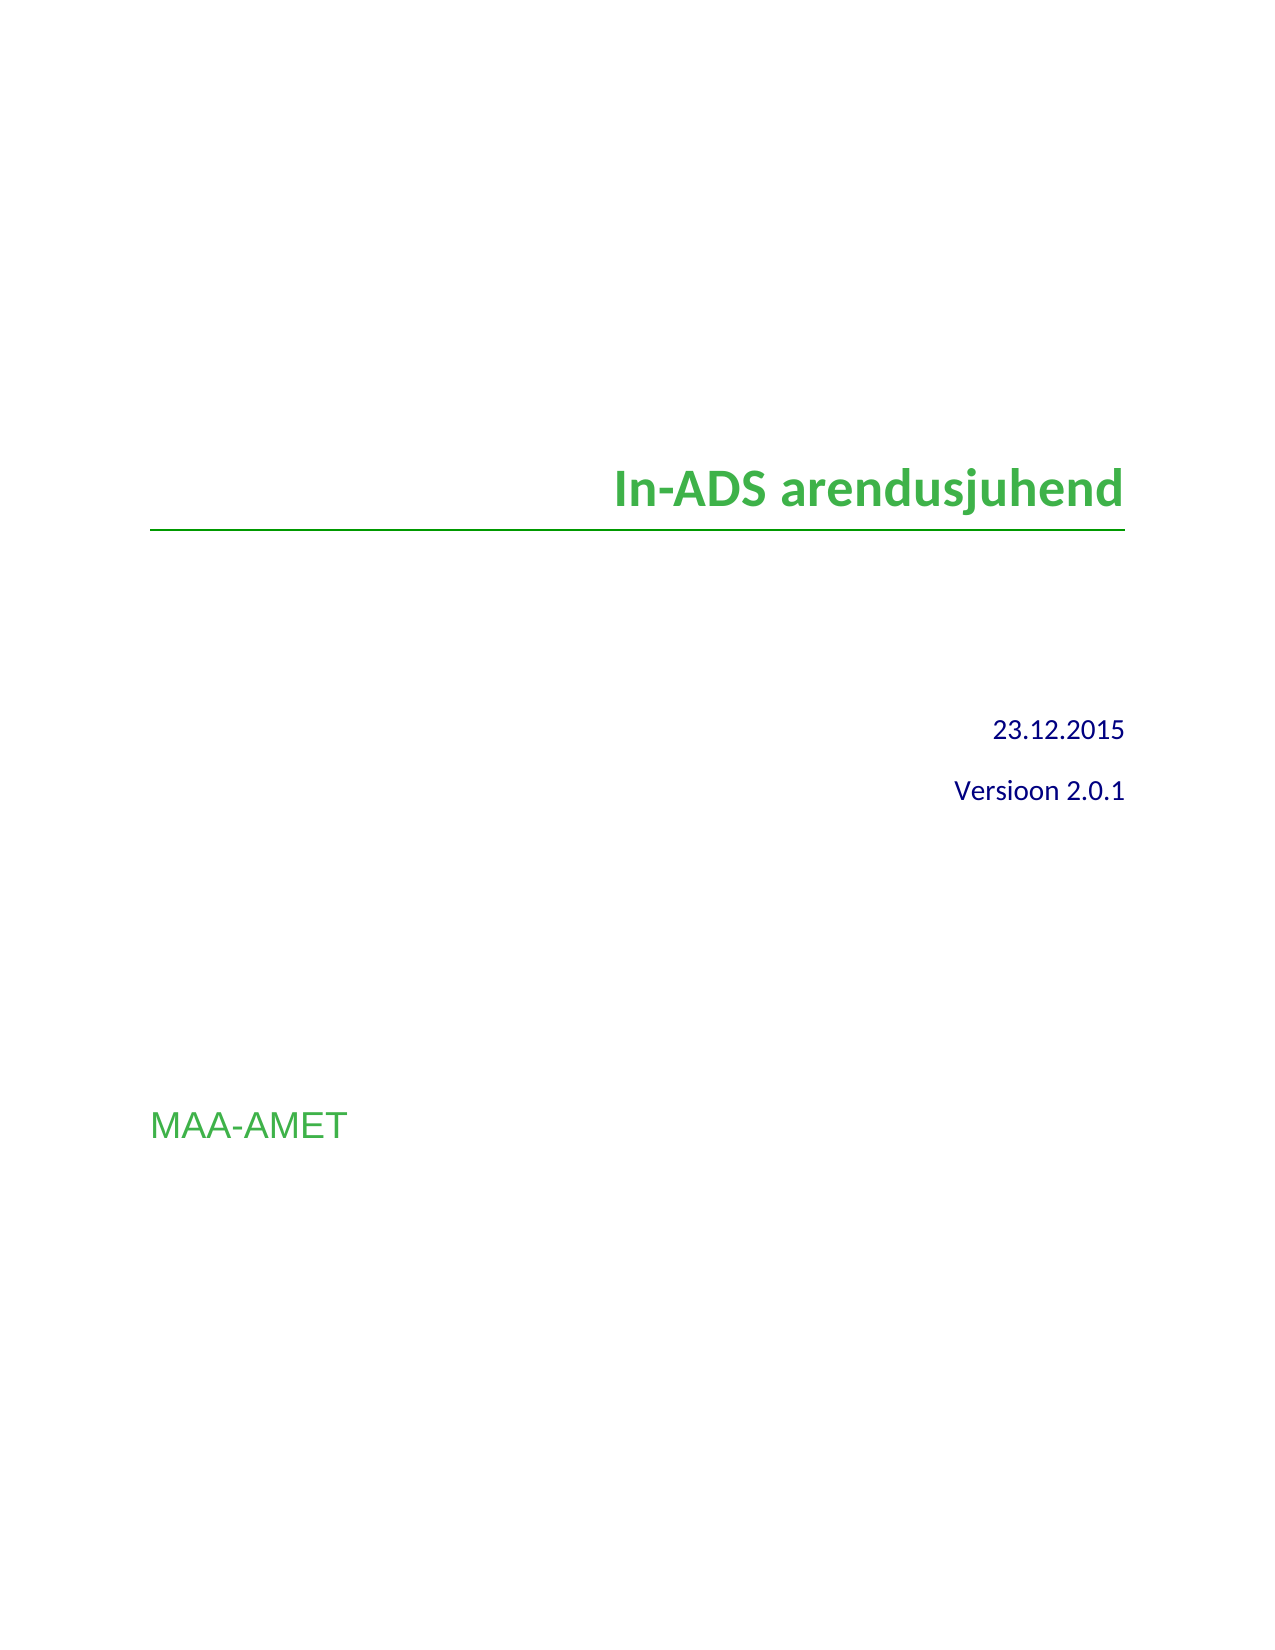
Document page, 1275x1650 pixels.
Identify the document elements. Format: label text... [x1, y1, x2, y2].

text In-ADS arendusjuhend [150, 454, 1125, 529]
text MAA-AMET [150, 1103, 1125, 1146]
subtitle Versioon 2.0.1 [150, 772, 1125, 807]
subtitle 23.12.2015 [150, 711, 1125, 747]
